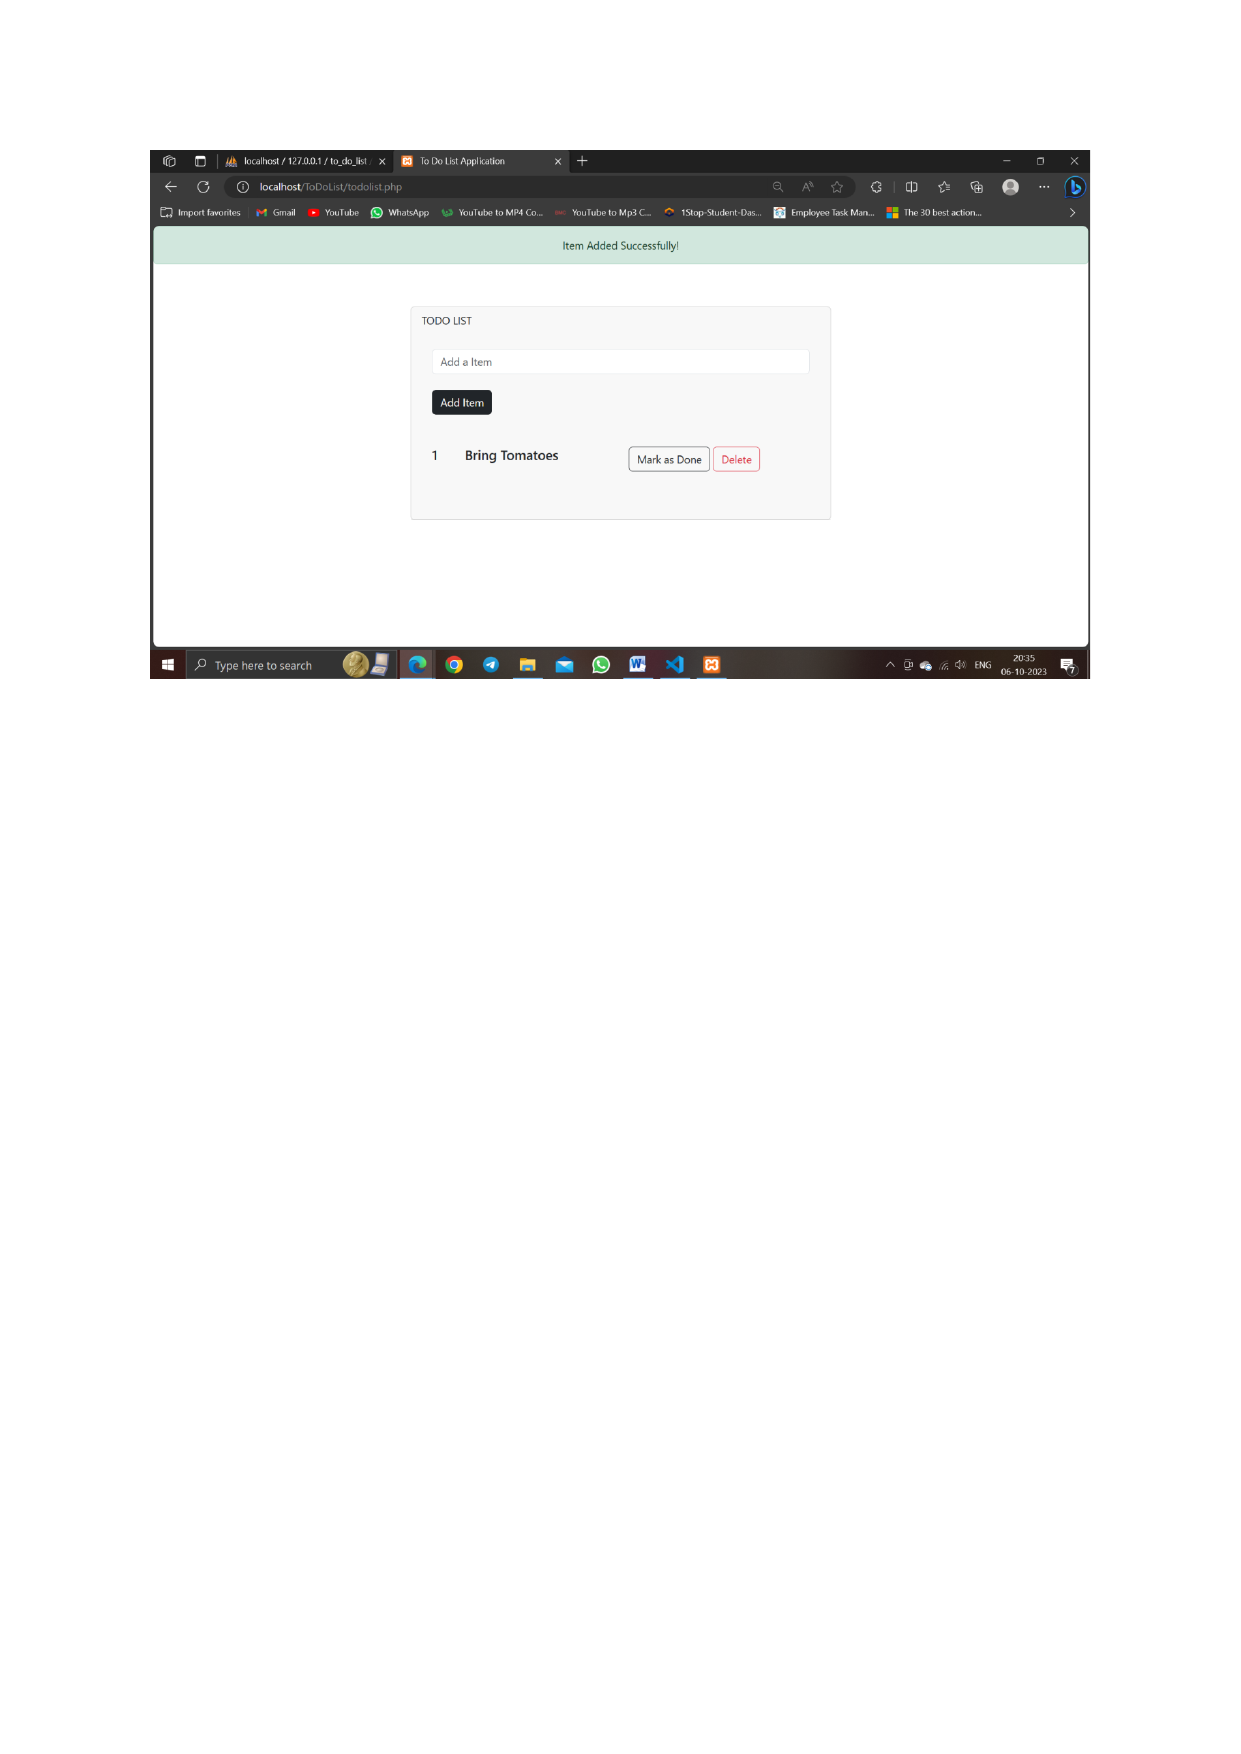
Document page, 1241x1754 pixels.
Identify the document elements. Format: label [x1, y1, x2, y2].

picture [150, 150, 1091, 679]
